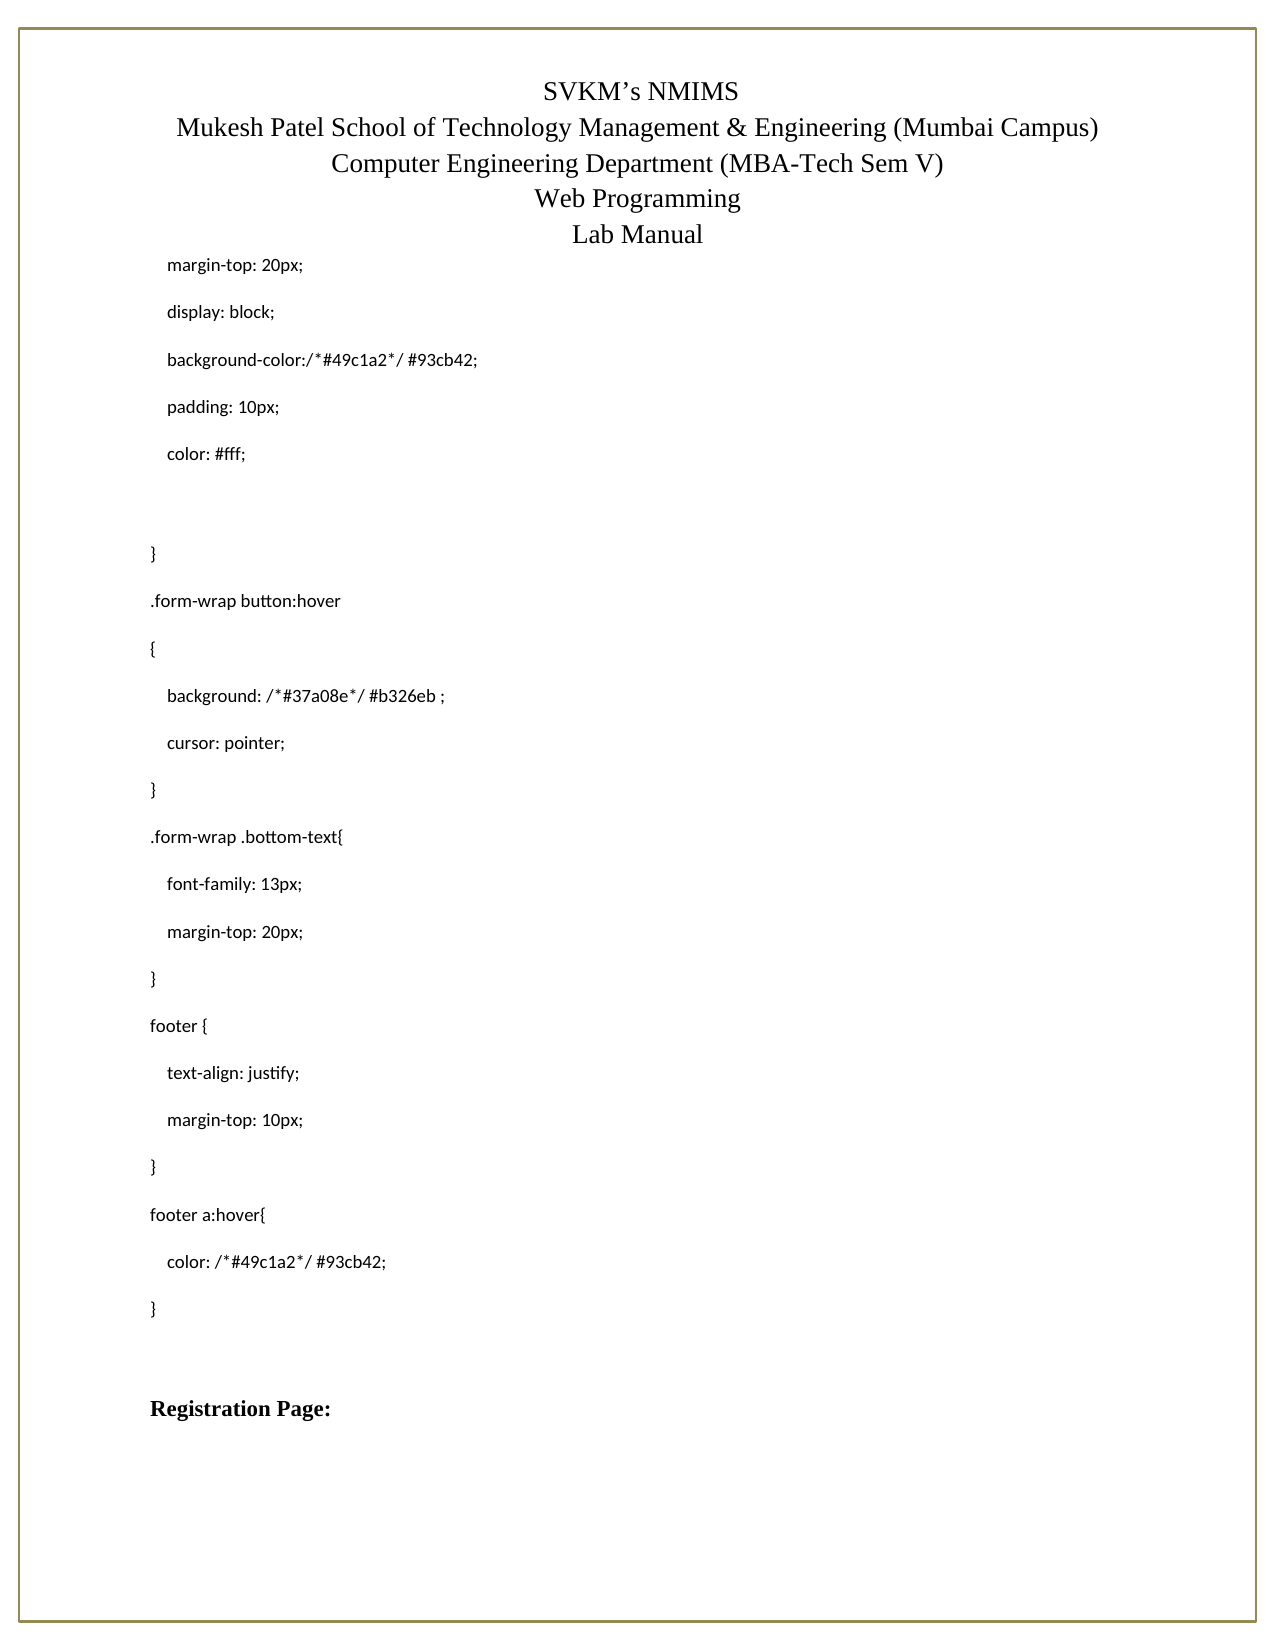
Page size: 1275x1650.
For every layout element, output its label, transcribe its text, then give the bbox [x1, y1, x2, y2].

text color: /*#49c1a2*/ #93cb42; [150, 1250, 1125, 1273]
text } [150, 1156, 1125, 1179]
text cursor: pointer; [150, 731, 1125, 754]
text { [150, 637, 1125, 659]
text footer { [150, 1014, 1125, 1037]
text background: /*#37a08e*/ #b326eb ; [150, 684, 1125, 707]
text margin-top: 10px; [150, 1108, 1125, 1131]
text font-family: 13px; [150, 873, 1125, 896]
text margin-top: 20px; [150, 253, 1125, 276]
text margin-top: 20px; [150, 920, 1125, 943]
text display: block; [150, 301, 1125, 323]
text footer a:hover{ [150, 1203, 1125, 1226]
text } [150, 967, 1125, 990]
text text-align: justify; [150, 1061, 1125, 1084]
text color: #fff; [150, 442, 1125, 465]
text Registration Page: [150, 1396, 1125, 1422]
text .form-wrap button:hover [150, 589, 1125, 612]
text padding: 10px; [150, 395, 1125, 418]
text } [150, 778, 1125, 801]
text } [150, 1297, 1125, 1320]
text background-color:/*#49c1a2*/ #93cb42; [150, 348, 1125, 371]
text } [150, 542, 1125, 565]
text .form-wrap .bottom-text{ [150, 825, 1125, 848]
